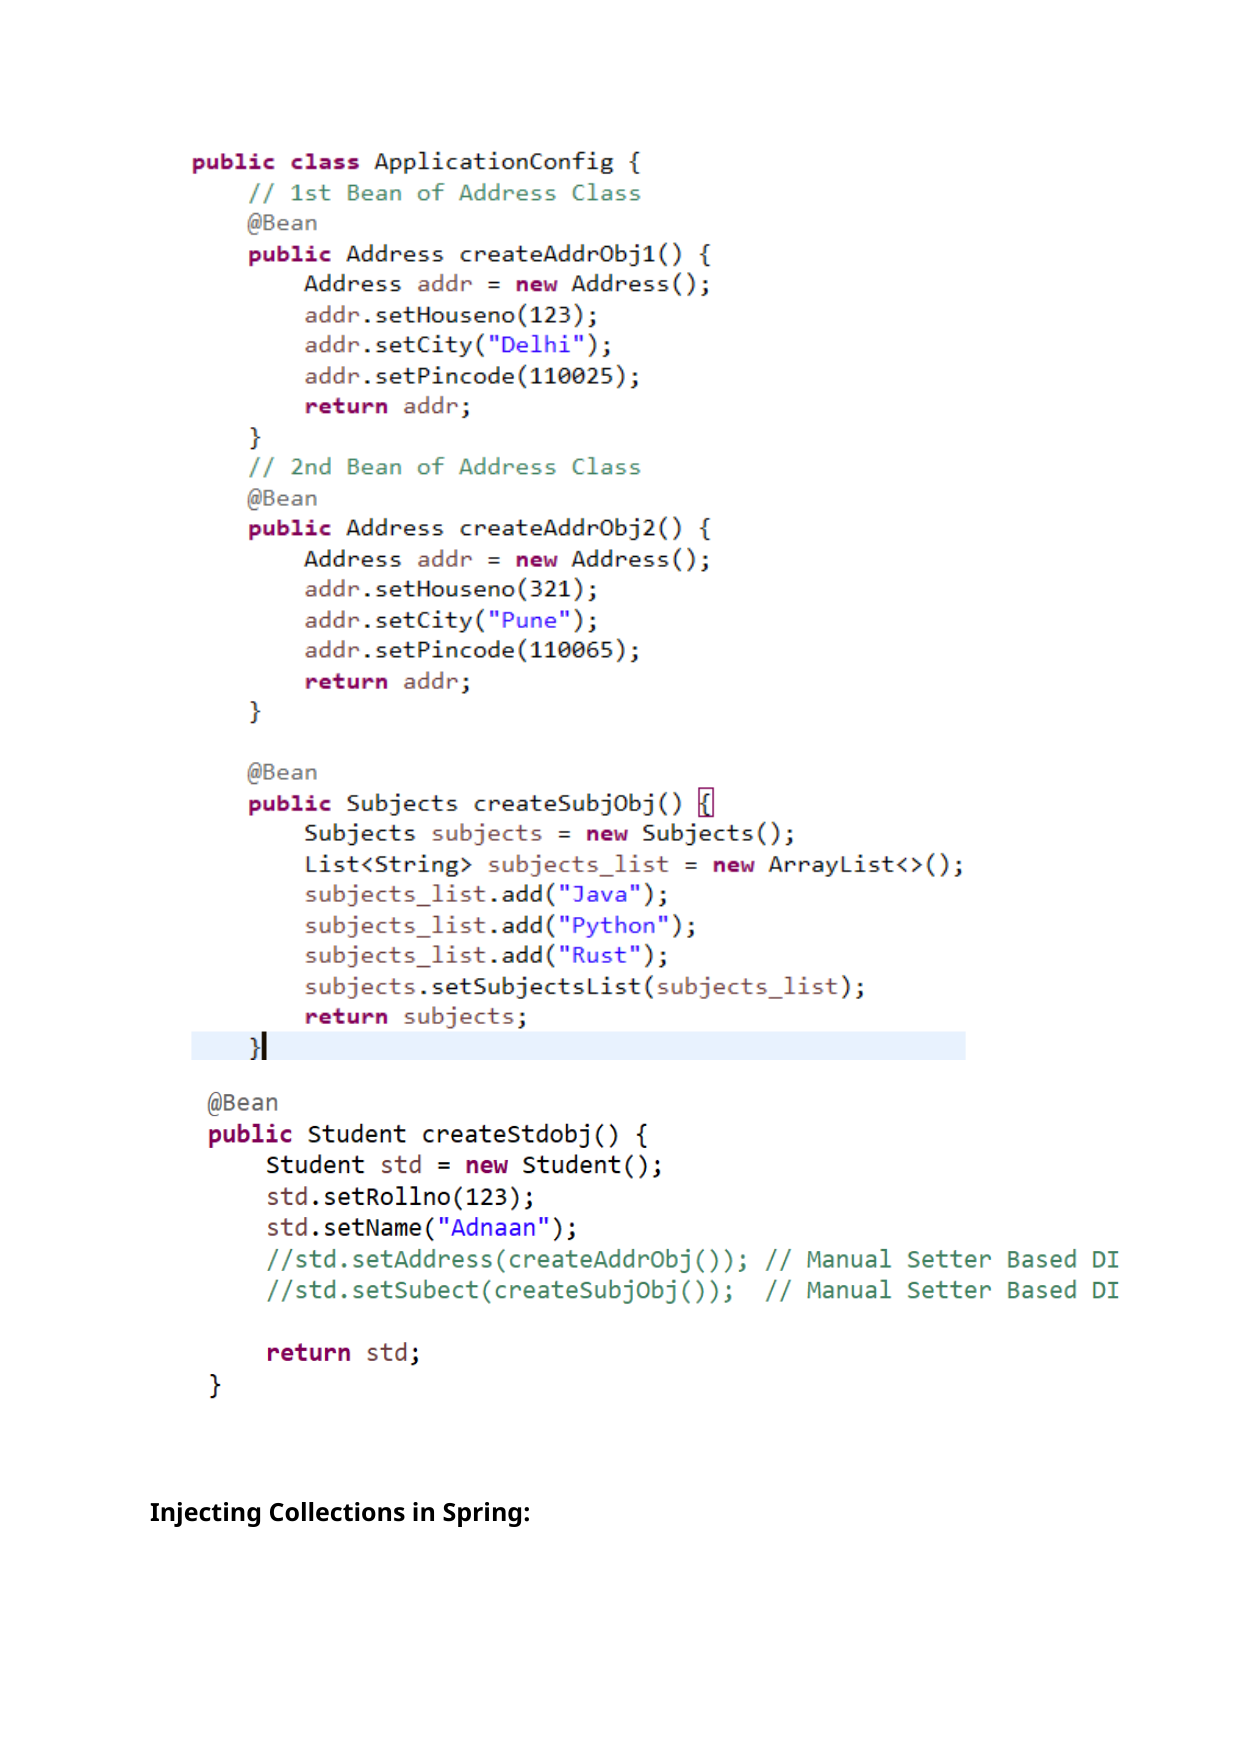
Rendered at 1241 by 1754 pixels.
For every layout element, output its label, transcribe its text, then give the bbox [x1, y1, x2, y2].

text Injecting Collections in Spring: [150, 1495, 1090, 1529]
picture [187, 1081, 1128, 1418]
picture [187, 150, 966, 1060]
